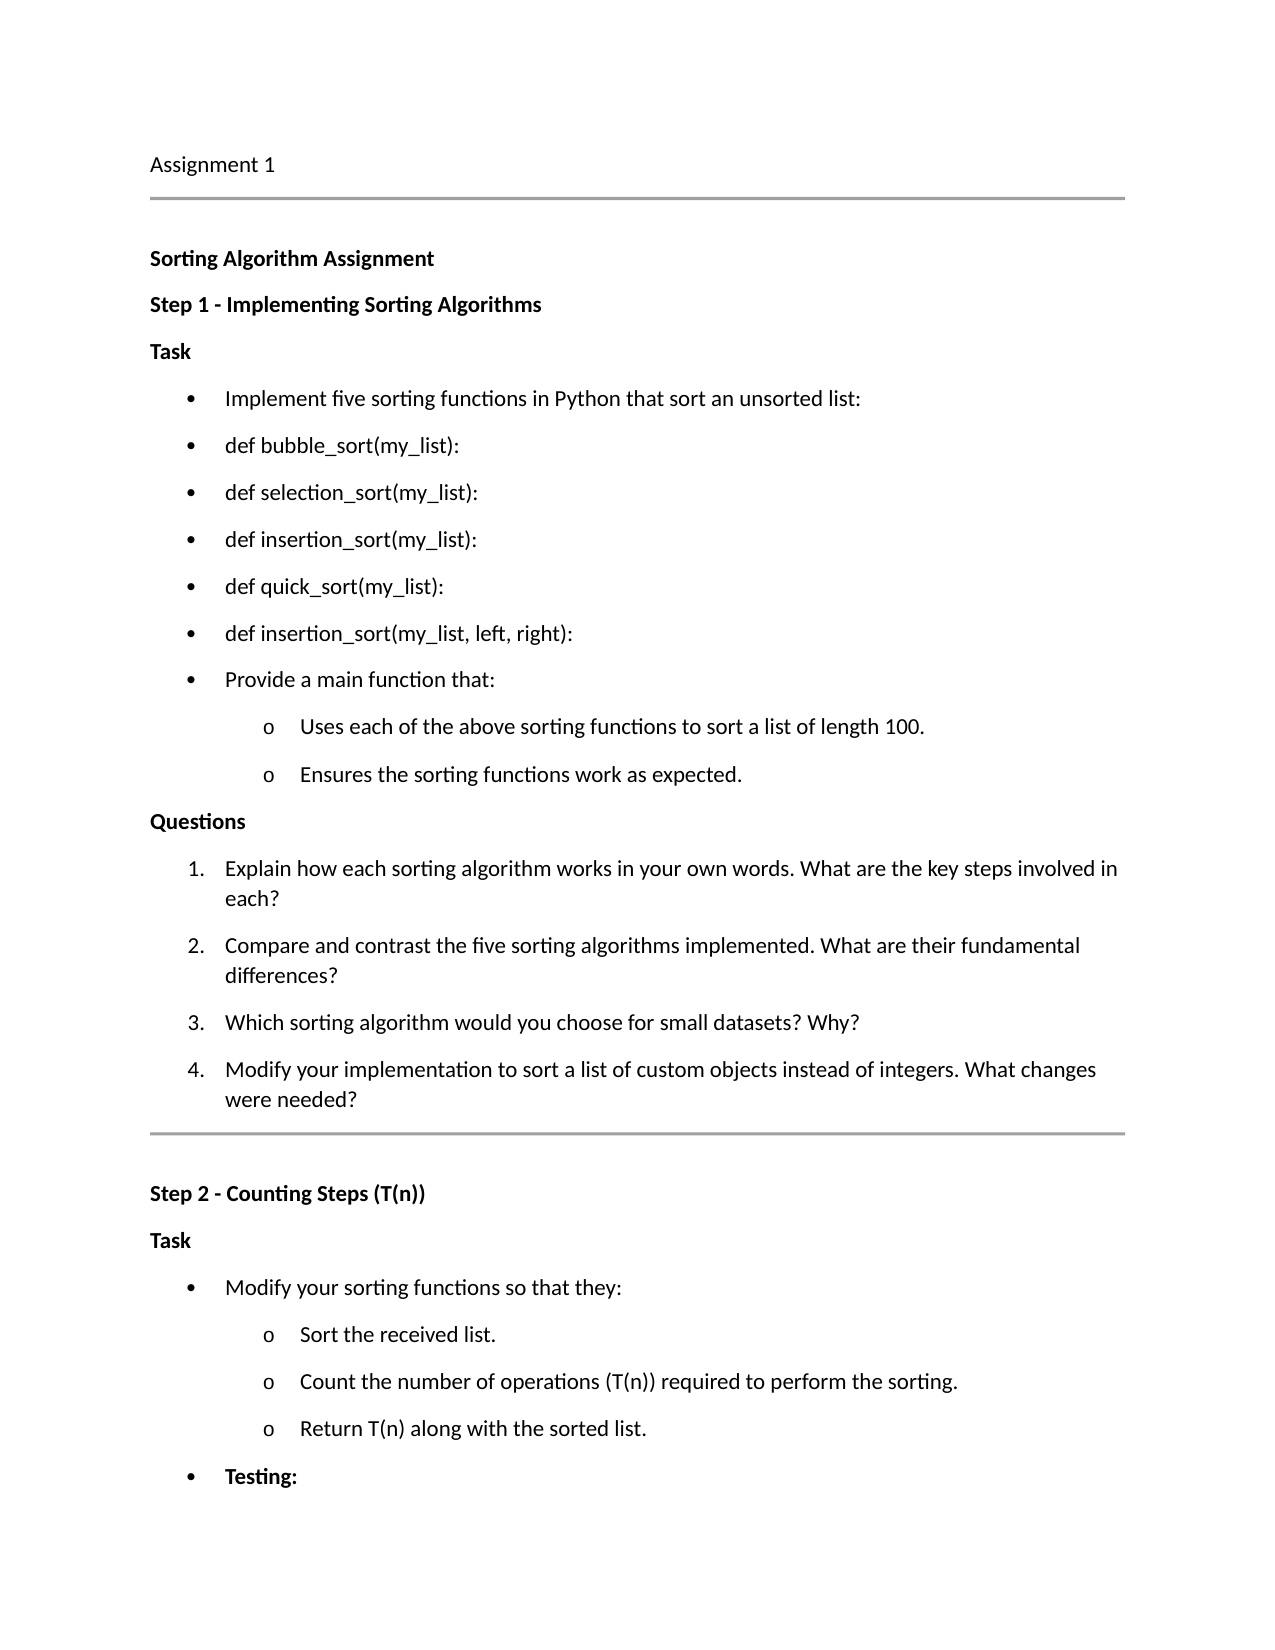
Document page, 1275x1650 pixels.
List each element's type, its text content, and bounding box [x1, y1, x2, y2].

list def quick_sort(my_list): [187, 572, 1125, 600]
list def bubble_sort(my_list): [187, 431, 1125, 459]
list def selection_sort(my_list): [187, 478, 1125, 506]
list Modify your sorting functions so that they: [187, 1273, 1125, 1301]
text Task [150, 1226, 1125, 1254]
text Step 1 - Implementing Sorting Algorithms [150, 291, 1125, 319]
text Task [150, 337, 1125, 366]
list Provide a main function that: [187, 666, 1125, 694]
list def insertion_sort(my_list): [187, 525, 1125, 553]
list Which sorting algorithm would you choose for small datasets? Why? [187, 1008, 1125, 1036]
list Uses each of the above sorting functions to sort a list of length 100. [262, 712, 1125, 741]
list Testing: [187, 1462, 1125, 1490]
list Implement five sorting functions in Python that sort an unsorted list: [187, 384, 1125, 412]
text Step 2 - Counting Steps (T(n)) [150, 1179, 1125, 1207]
text Questions [150, 807, 1125, 835]
list Modify your implementation to sort a list of custom objects instead of integers. What changes were needed? [187, 1055, 1125, 1113]
list def insertion_sort(my_list, left, right): [187, 619, 1125, 647]
list Count the number of operations (T(n)) required to perform the sorting. [262, 1367, 1125, 1396]
list Sort the received list. [262, 1320, 1125, 1348]
list Compare and contrast the five sorting algorithms implemented. What are their fundamental differences? [187, 931, 1125, 989]
list Return T(n) along with the sorted list. [262, 1414, 1125, 1443]
list Explain how each sorting algorithm works in your own words. What are the key steps involved in each? [187, 854, 1125, 912]
text Sorting Algorithm Assignment [150, 244, 1125, 272]
text Assignment 1 [150, 150, 1125, 178]
list Ensures the sorting functions work as expected. [262, 760, 1125, 788]
